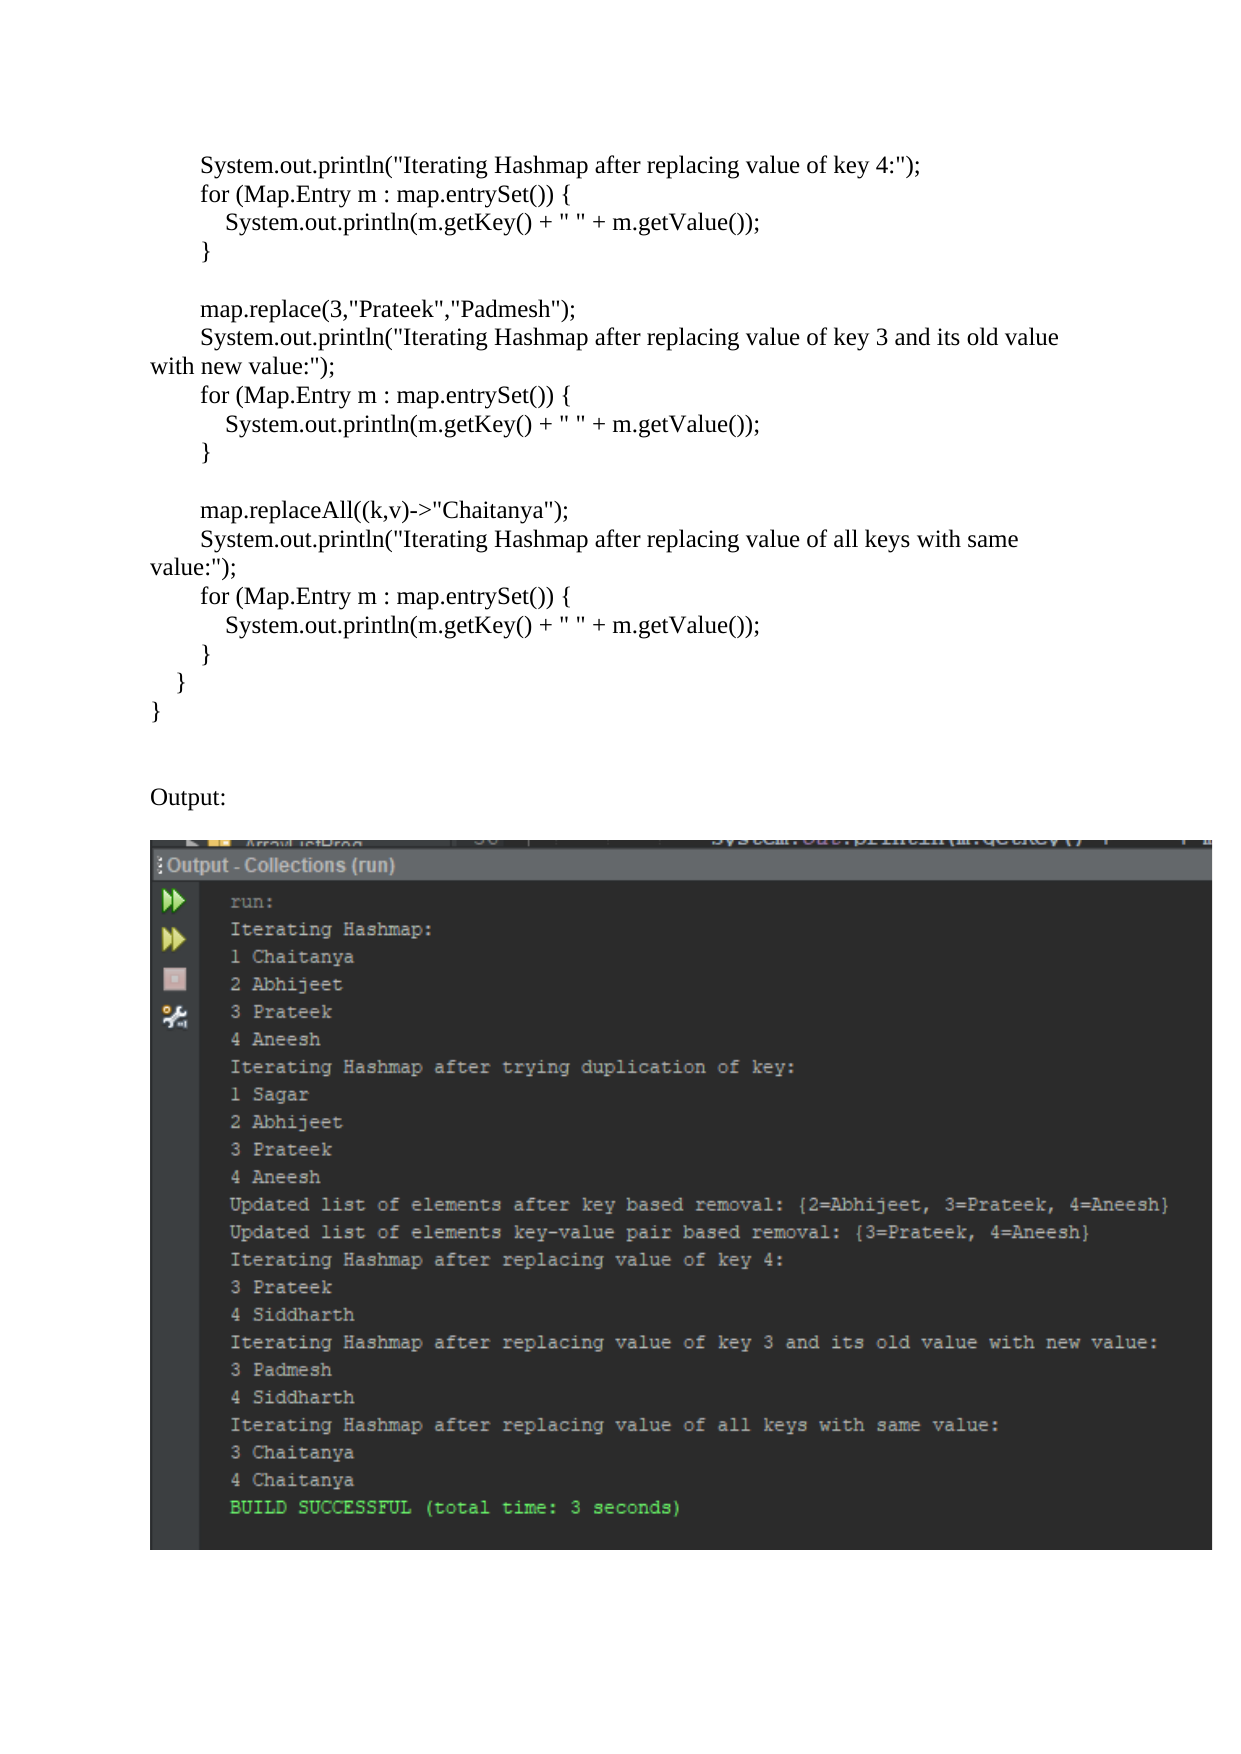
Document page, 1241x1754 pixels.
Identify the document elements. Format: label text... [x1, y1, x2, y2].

text System.out.println("Iterating Hashmap after replacing value of all keys with same value:"); [150, 524, 1090, 581]
text } [150, 236, 1090, 265]
text System.out.println("Iterating Hashmap after replacing value of key 4:"); [150, 150, 1090, 179]
text map.replace(3,"Prateek","Padmesh"); [150, 294, 1090, 322]
text Output: [150, 782, 1090, 811]
text System.out.println(m.getKey() + " " + m.getValue()); [150, 207, 1090, 236]
text map.replaceAll((k,v)->"Chaitanya"); [150, 495, 1090, 524]
text } [150, 667, 1090, 696]
text System.out.println(m.getKey() + " " + m.getValue()); [150, 409, 1090, 437]
text System.out.println(m.getKey() + " " + m.getValue()); [150, 610, 1090, 639]
picture [150, 840, 1213, 1550]
text for (Map.Entry m : map.entrySet()) { [150, 380, 1090, 409]
text for (Map.Entry m : map.entrySet()) { [150, 581, 1090, 610]
text for (Map.Entry m : map.entrySet()) { [150, 179, 1090, 207]
text } [150, 639, 1090, 667]
text } [150, 696, 1090, 725]
text } [150, 437, 1090, 466]
text System.out.println("Iterating Hashmap after replacing value of key 3 and its old value with new value:"); [150, 322, 1090, 380]
